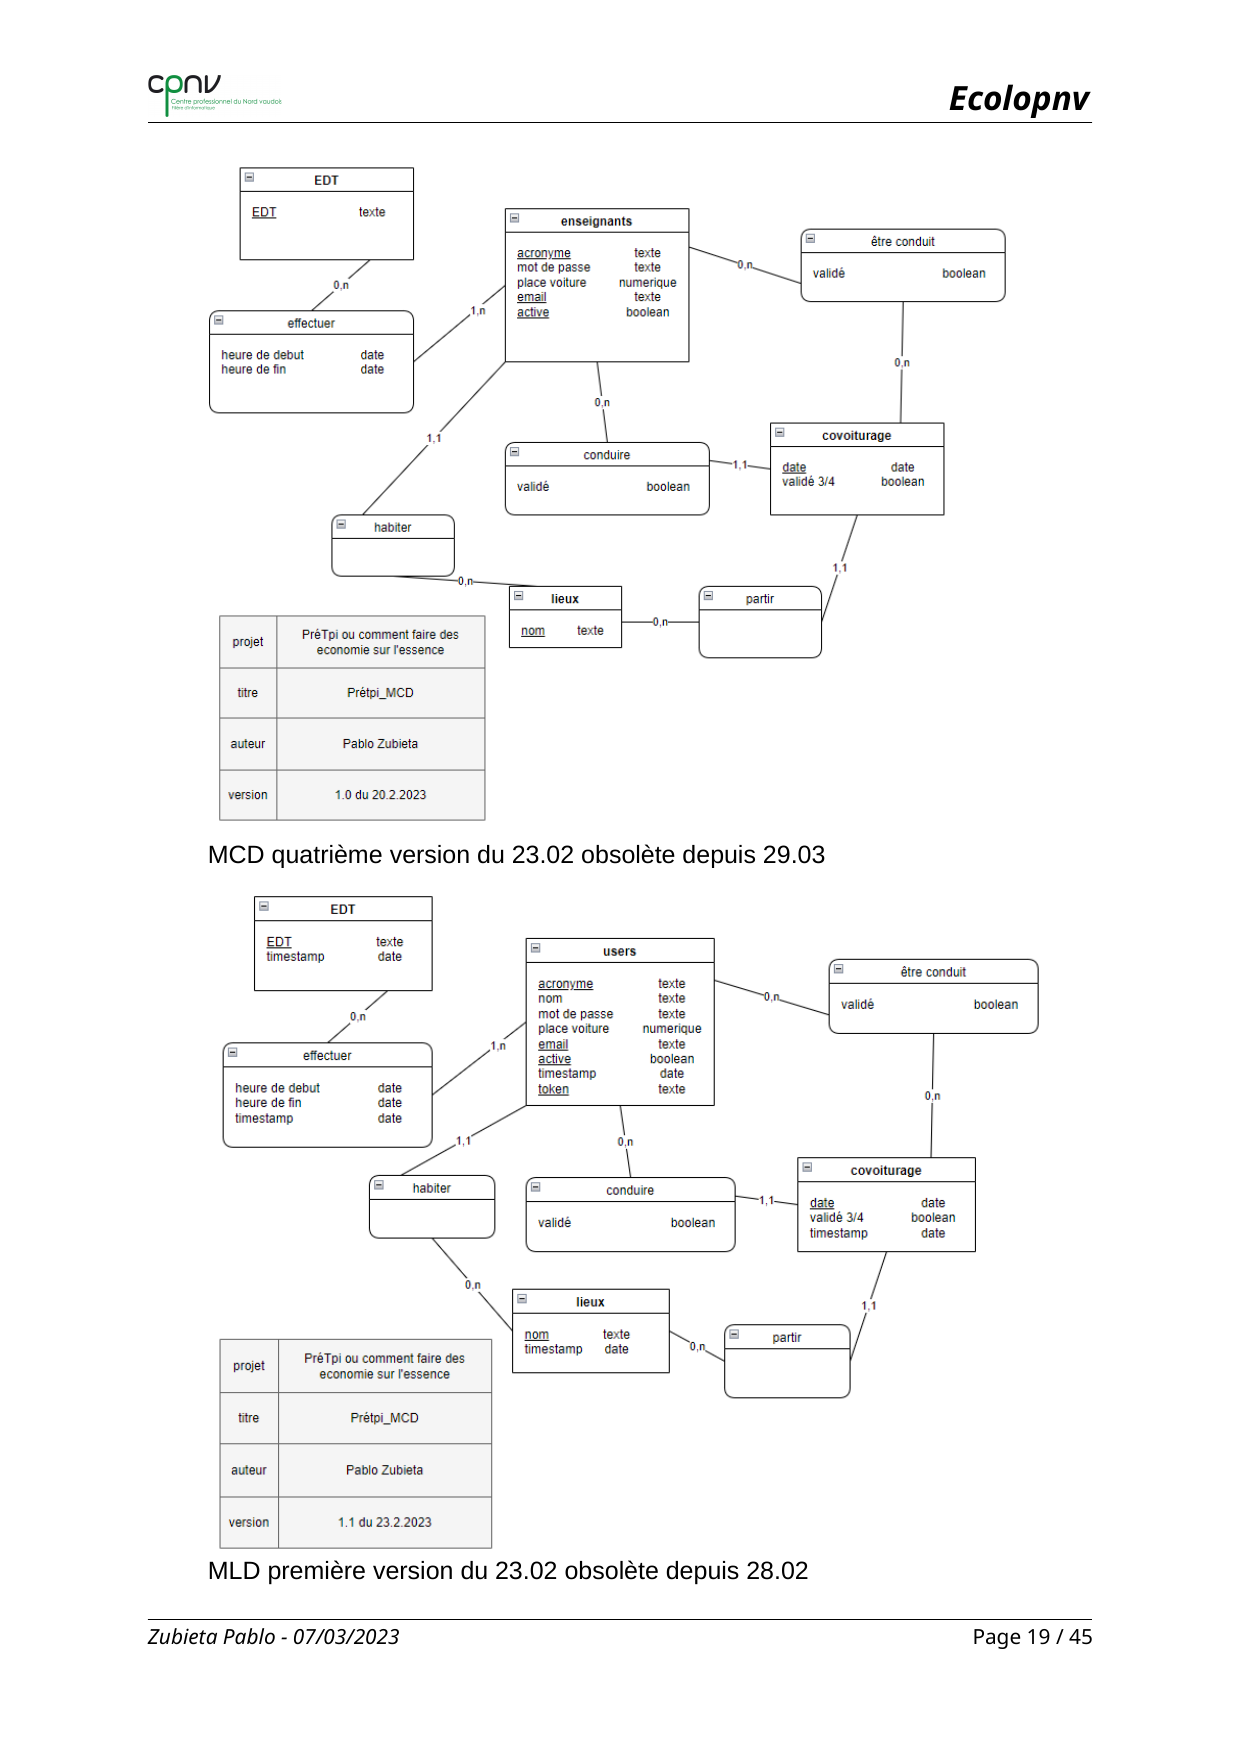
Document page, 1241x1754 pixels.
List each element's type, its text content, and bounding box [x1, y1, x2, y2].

picture [148, 75, 282, 117]
picture [207, 147, 1022, 840]
list MCD quatrième version du 23.02 obsolète depuis 29.03 [208, 839, 1092, 868]
list MLD première version du 23.02 obsolète depuis 28.02 [208, 1556, 1092, 1584]
picture [207, 868, 1046, 1556]
